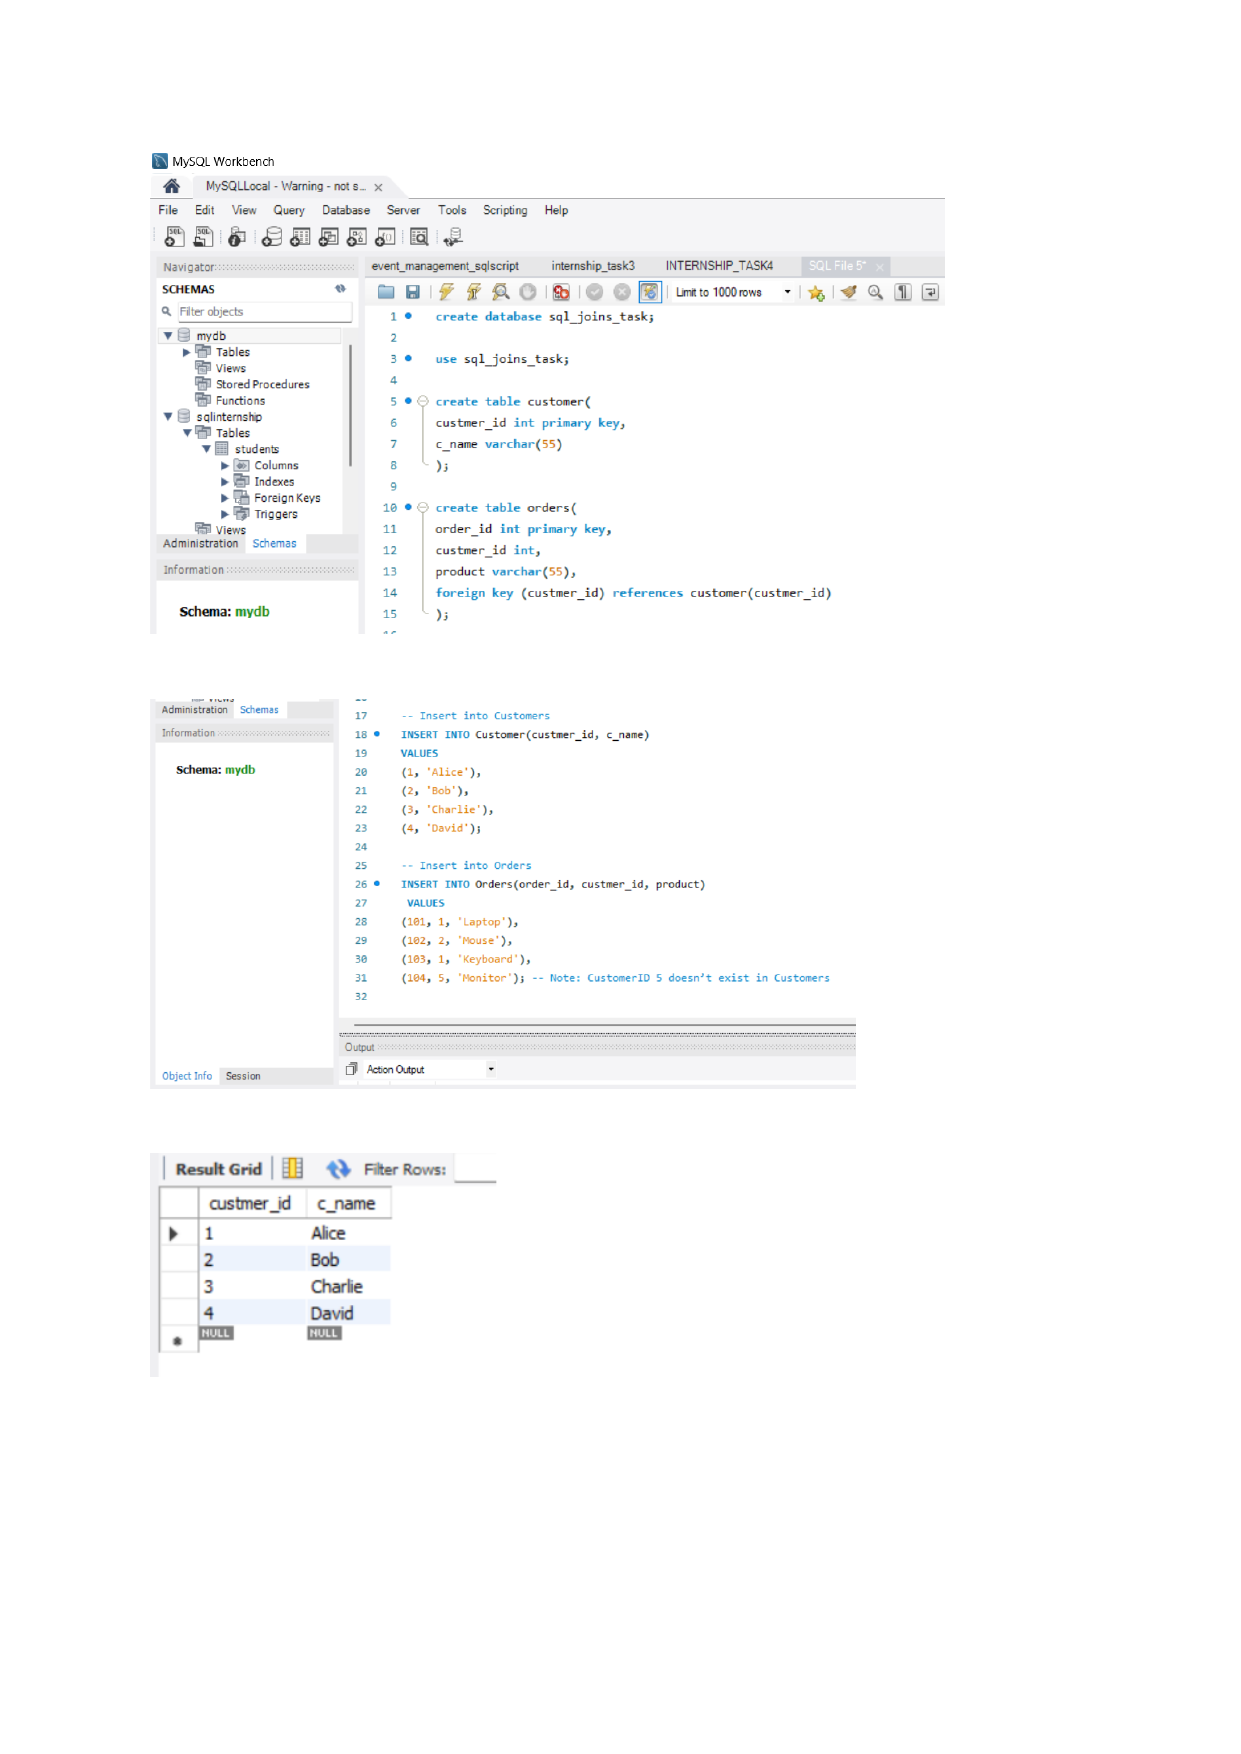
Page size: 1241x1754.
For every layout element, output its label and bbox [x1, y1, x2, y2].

picture [150, 699, 856, 1089]
picture [150, 150, 945, 634]
picture [150, 1153, 497, 1377]
